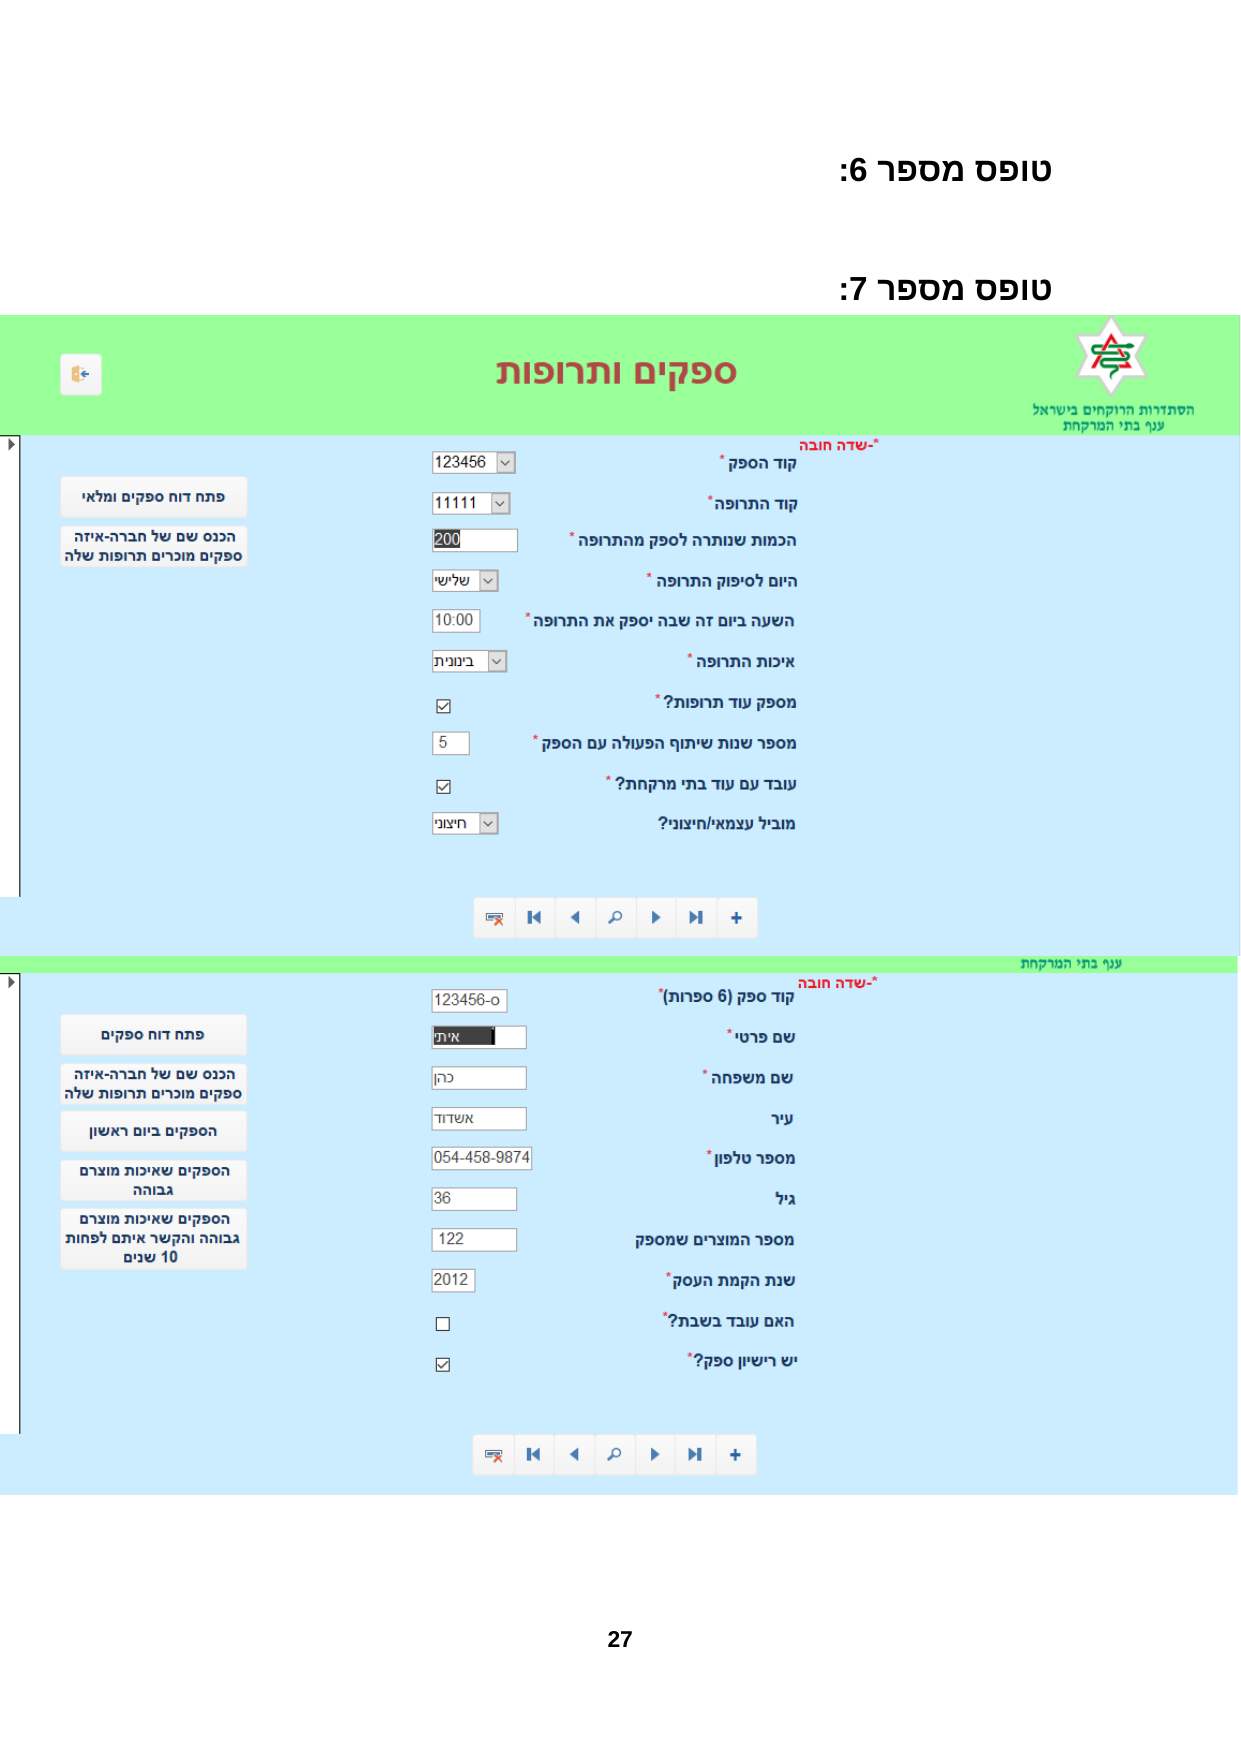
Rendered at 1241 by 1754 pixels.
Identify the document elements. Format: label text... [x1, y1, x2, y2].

text טופס מספר 6: [187, 150, 1053, 188]
text טופס מספר 7: [187, 269, 1053, 307]
picture [0, 315, 1241, 1495]
